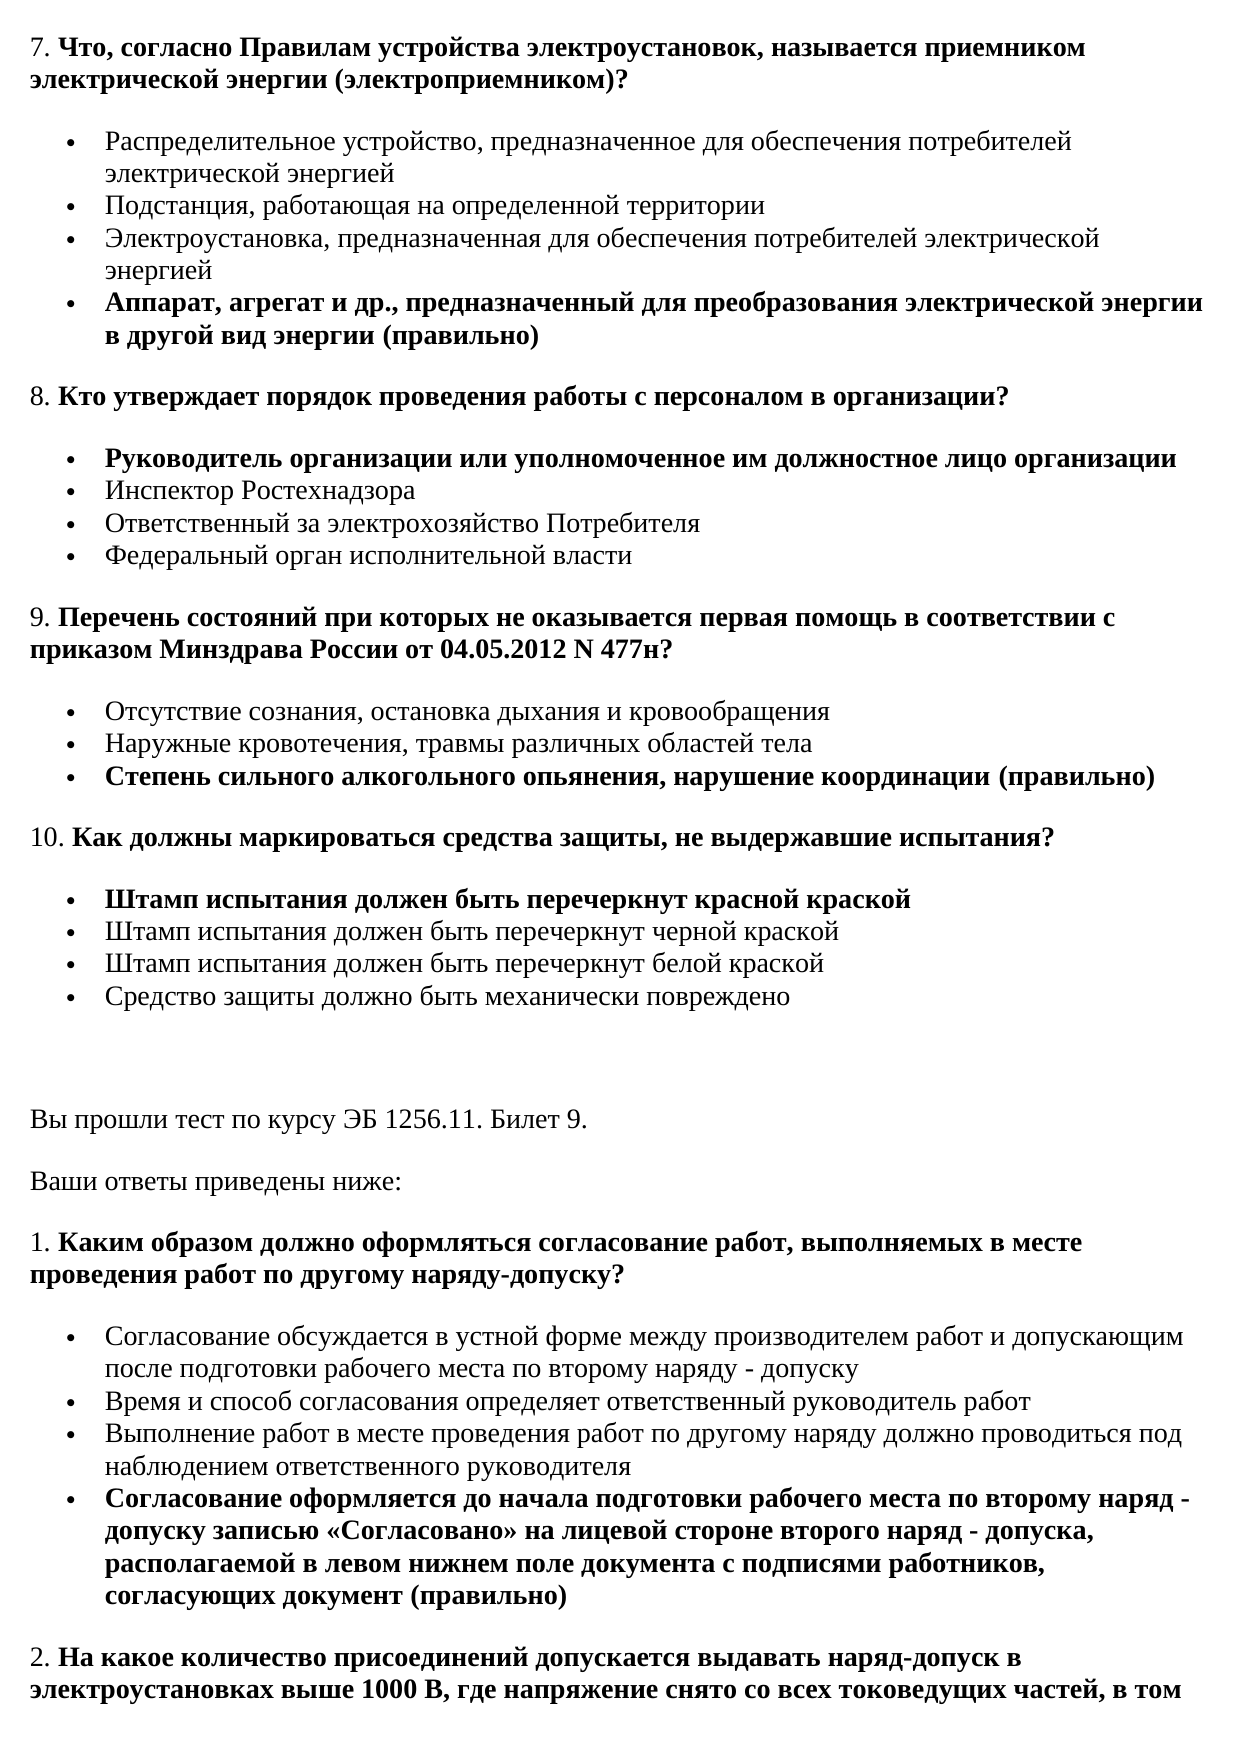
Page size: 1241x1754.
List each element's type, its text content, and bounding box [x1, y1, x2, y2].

text 1. Каким образом должно оформляться согласование работ, выполняемых в месте проведения работ по другому наряду-допуску? [29, 1225, 1211, 1290]
list Согласование оформляется до начала подготовки рабочего места по второму наряд -допуску записью «Согласовано» на лицевой стороне второго наряд - допуска, располагаемой в левом нижнем поле документа с подписями работников, согласующих документ (правильно) [67, 1481, 1211, 1611]
list Федеральный орган исполнительной власти [67, 538, 1211, 571]
list Инспектор Ростехнадзора [67, 473, 1211, 506]
list Средство защиты должно быть механически повреждено [67, 979, 1211, 1011]
list Отсутствие сознания, остановка дыхания и кровообращения [67, 694, 1211, 726]
list Штамп испытания должен быть перечеркнут белой краской [67, 946, 1211, 979]
list Согласование обсуждается в устной форме между производителем работ и допускающим после подготовки рабочего места по второму наряду - допуску [67, 1319, 1211, 1384]
list Выполнение работ в месте проведения работ по другому наряду должно проводиться под наблюдением ответственного руководителя [67, 1416, 1211, 1481]
list Аппарат, агрегат и др., предназначенный для преобразования электрической энергии в другой вид энергии (правильно) [67, 286, 1211, 350]
text 10. Как должны маркироваться средства защиты, не выдержавшие испытания? [29, 820, 1211, 852]
list Штамп испытания должен быть перечеркнут красной краской [67, 882, 1211, 914]
list Электроустановка, предназначенная для обеспечения потребителей электрической энергией [67, 221, 1211, 286]
list Степень сильного алкогольного опьянения, нарушение координации (правильно) [67, 758, 1211, 791]
list Распределительное устройство, предназначенное для обеспечения потребителей электрической энергией [67, 123, 1211, 188]
text 7. Что, согласно Правилам устройства электроустановок, называется приемником электрической энергии (электроприемником)? [29, 29, 1211, 94]
text Ваши ответы приведены ниже: [29, 1163, 1211, 1196]
list Подстанция, работающая на определенной территории [67, 188, 1211, 221]
text 8. Кто утверждает порядок проведения работы с персоналом в организации? [29, 379, 1211, 412]
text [29, 1640, 1211, 1704]
list Время и способ согласования определяет ответственный руководитель работ [67, 1384, 1211, 1416]
text Вы прошли тест по курсу ЭБ 1256.11. Билет 9. [29, 1102, 1211, 1134]
list Штамп испытания должен быть перечеркнут черной краской [67, 914, 1211, 946]
text 9. Перечень состояний при которых не оказывается первая помощь в соответствии с приказом Минздрава России от 04.05.2012 N 477н? [29, 600, 1211, 664]
list Ответственный за электрохозяйство Потребителя [67, 506, 1211, 538]
list Наружные кровотечения, травмы различных областей тела [67, 726, 1211, 758]
list Руководитель организации или уполномоченное им должностное лицо организации [67, 441, 1211, 473]
